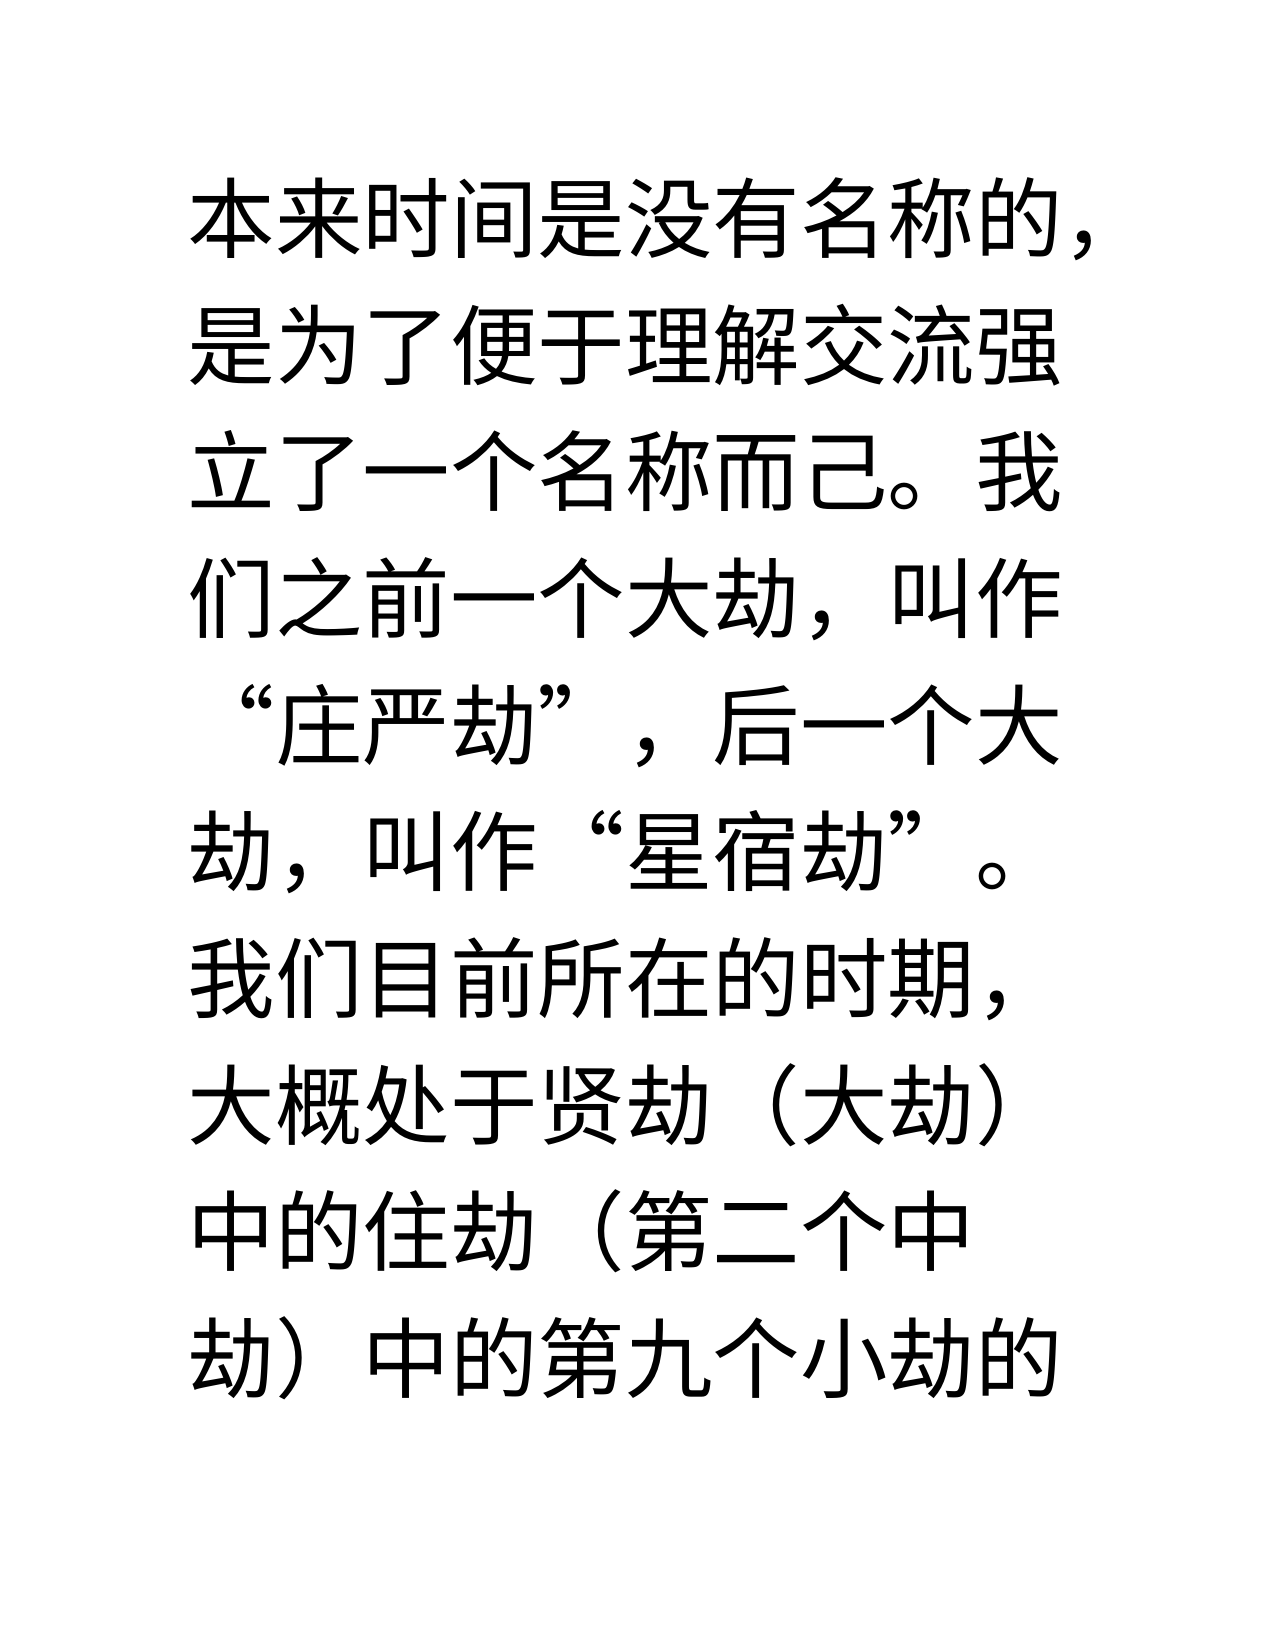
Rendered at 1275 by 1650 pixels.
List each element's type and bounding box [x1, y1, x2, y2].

text [187, 150, 1087, 1417]
